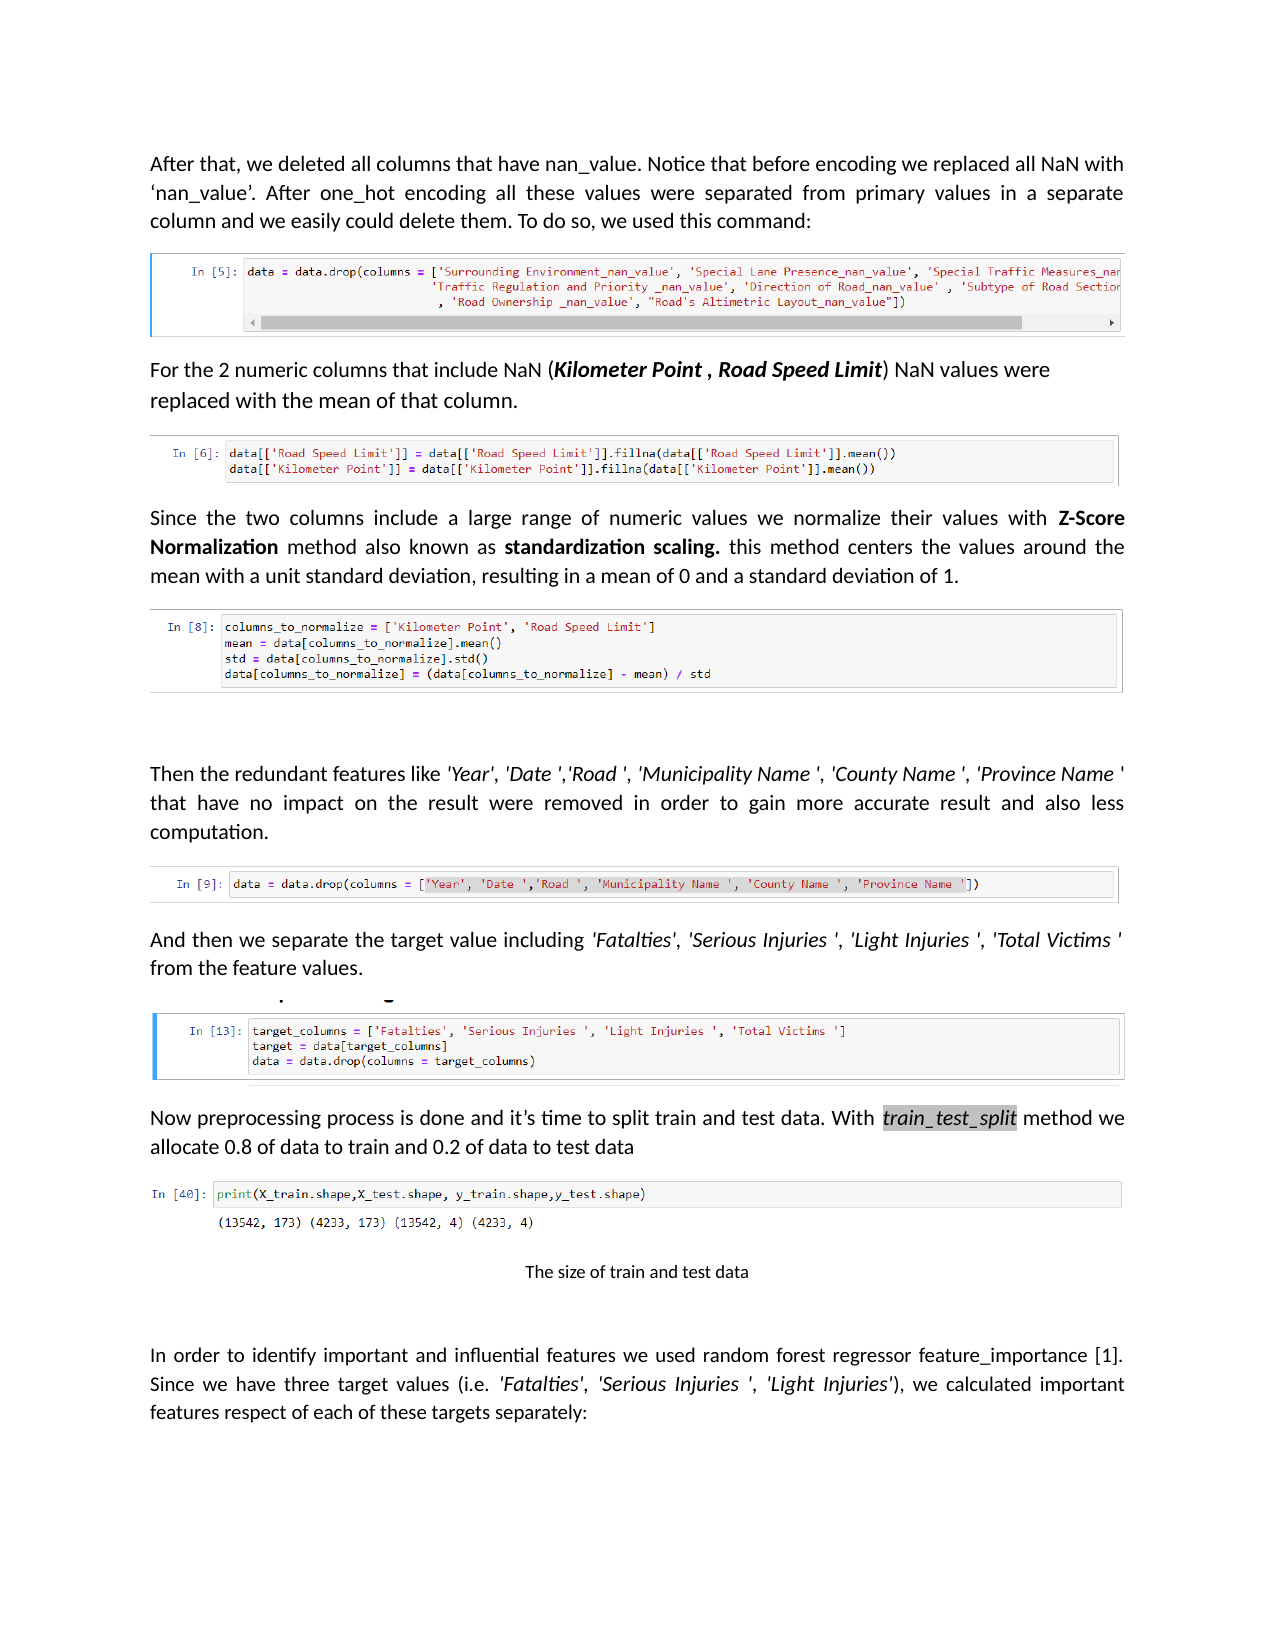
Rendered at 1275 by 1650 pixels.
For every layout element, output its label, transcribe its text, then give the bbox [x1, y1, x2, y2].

picture [150, 432, 1125, 486]
picture [150, 1178, 1125, 1242]
picture [150, 607, 1125, 697]
text After that, we deleted all columns that have nan_value. Notice that before encoding we replaced all NaN with ‘nan_value’. After one_hot encoding all these values were separated from primary values in a separate column and we easily could delete them. To do so, we used this command: [150, 150, 1125, 234]
picture [150, 1000, 1125, 1086]
picture [150, 863, 1125, 907]
text The size of train and test data [150, 1260, 1125, 1283]
text Now preprocessing process is done and it’s time to split train and test data. With train_test_split method we allocate 0.8 of data to train and 0.2 of data to test data [150, 1104, 1125, 1160]
text Since the two columns include a large range of numeric values we normalize their values with Z-Score Normalization method also known as standardization scaling. this method centers the values around the mean with a unit standard deviation, resulting in a mean of 0 and a standard deviation of 1. [150, 504, 1125, 589]
text And then we separate the target value including 'Fatalties', 'Serious Injuries ', 'Light Injuries ', 'Total Victims ' from the feature values. [150, 926, 1125, 981]
text In order to identify important and influential features we used random forest regressor feature_importance [1]. Since we have three target values (i.e. 'Fatalties', 'Serious Injuries ', 'Light Injuries'), we calculated important features respect of each of these targets separately: [150, 1343, 1125, 1424]
text Then the redundant features like 'Year', 'Date ','Road ', 'Municipality Name ', 'County Name ', 'Province Name ' that have no impact on the result were removed in order to gain more accurate result and also less computation. [150, 761, 1125, 845]
text For the 2 numeric columns that include NaN (Kilometer Point , Road Speed Limit) NaN values were replaced with the mean of that column. [150, 356, 1125, 414]
picture [150, 252, 1125, 337]
